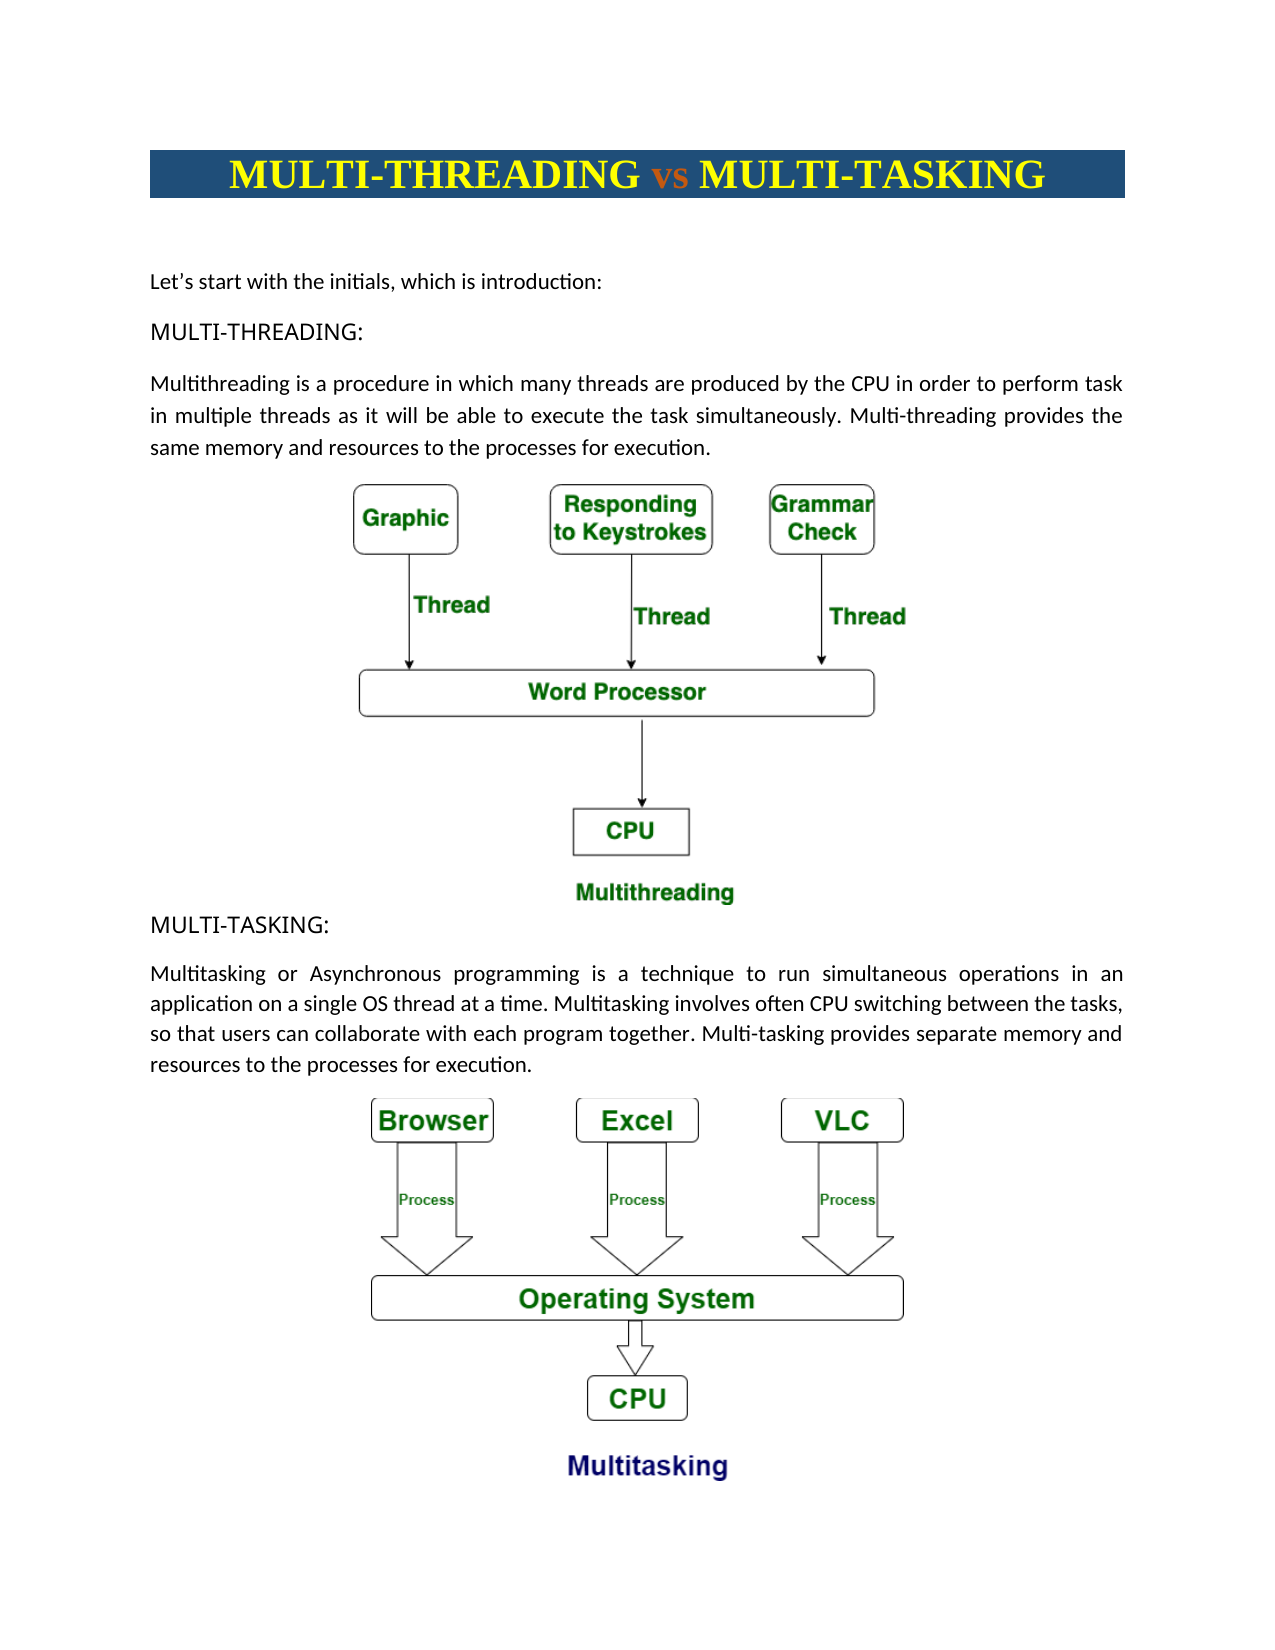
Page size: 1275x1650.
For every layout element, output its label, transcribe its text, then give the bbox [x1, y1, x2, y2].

text Multithreading is a procedure in which many threads are produced by the CPU in order to perform task in multiple threads as it will be able to execute the task simultaneously. Multi-threading provides the same memory and resources to the processes for execution. [150, 369, 1125, 461]
picture [371, 1098, 904, 1481]
picture [352, 483, 923, 905]
text MULTI-THREADING: [150, 316, 1125, 347]
text Let’s start with the initials, which is introduction: [150, 267, 1125, 295]
text MULTI-TASKING: [150, 909, 1125, 940]
text Multitasking or Asynchronous programming is a technique to run simultaneous operations in an application on a single OS thread at a time. Multitasking involves often CPU switching between the tasks, so that users can collaborate with each program together. Multi-tasking provides separate memory and resources to the processes for execution. [150, 959, 1125, 1078]
text MULTI-THREADING vs MULTI-TASKING [150, 150, 1125, 198]
